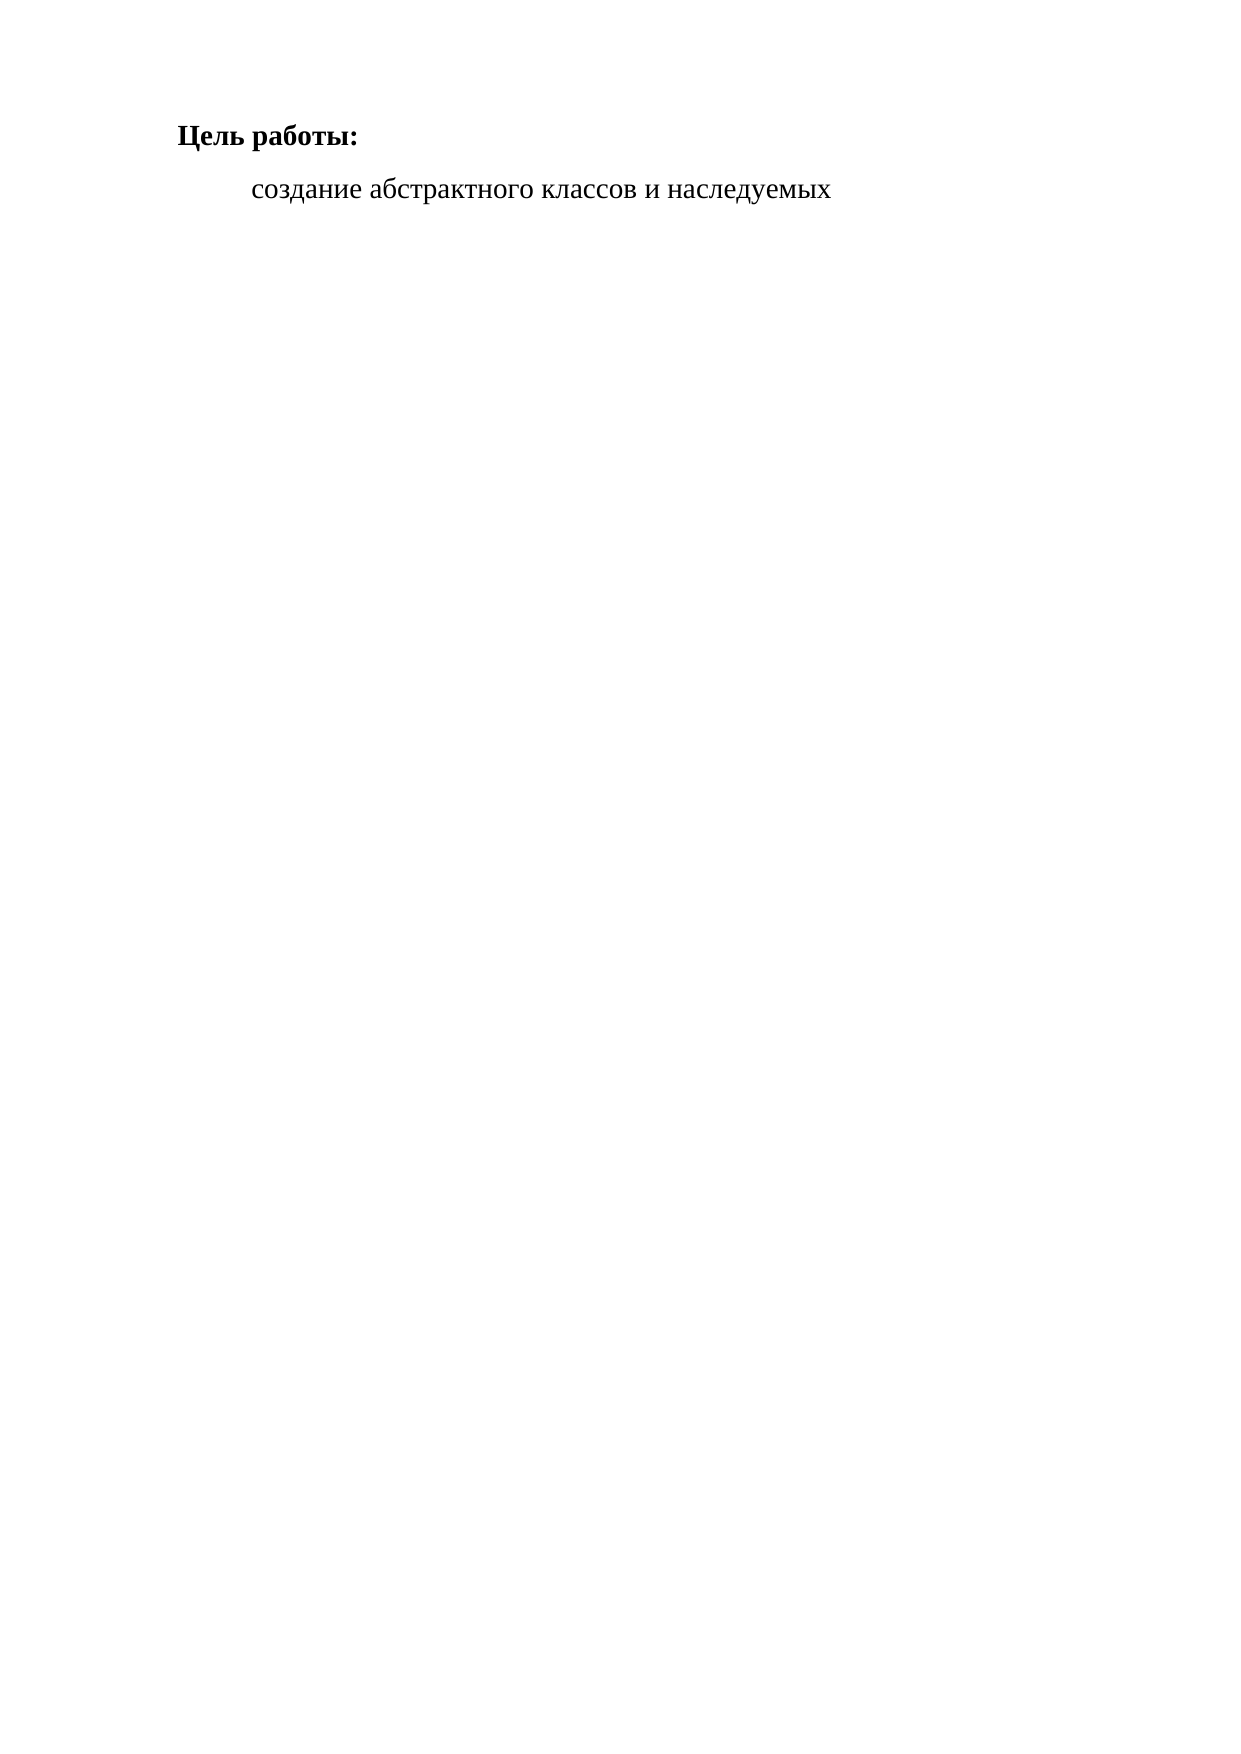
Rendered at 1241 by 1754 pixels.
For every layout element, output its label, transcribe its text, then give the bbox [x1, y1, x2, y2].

text создание абстрактного классов и наследуемых [177, 171, 1152, 204]
text Цель работы: [177, 118, 1152, 152]
